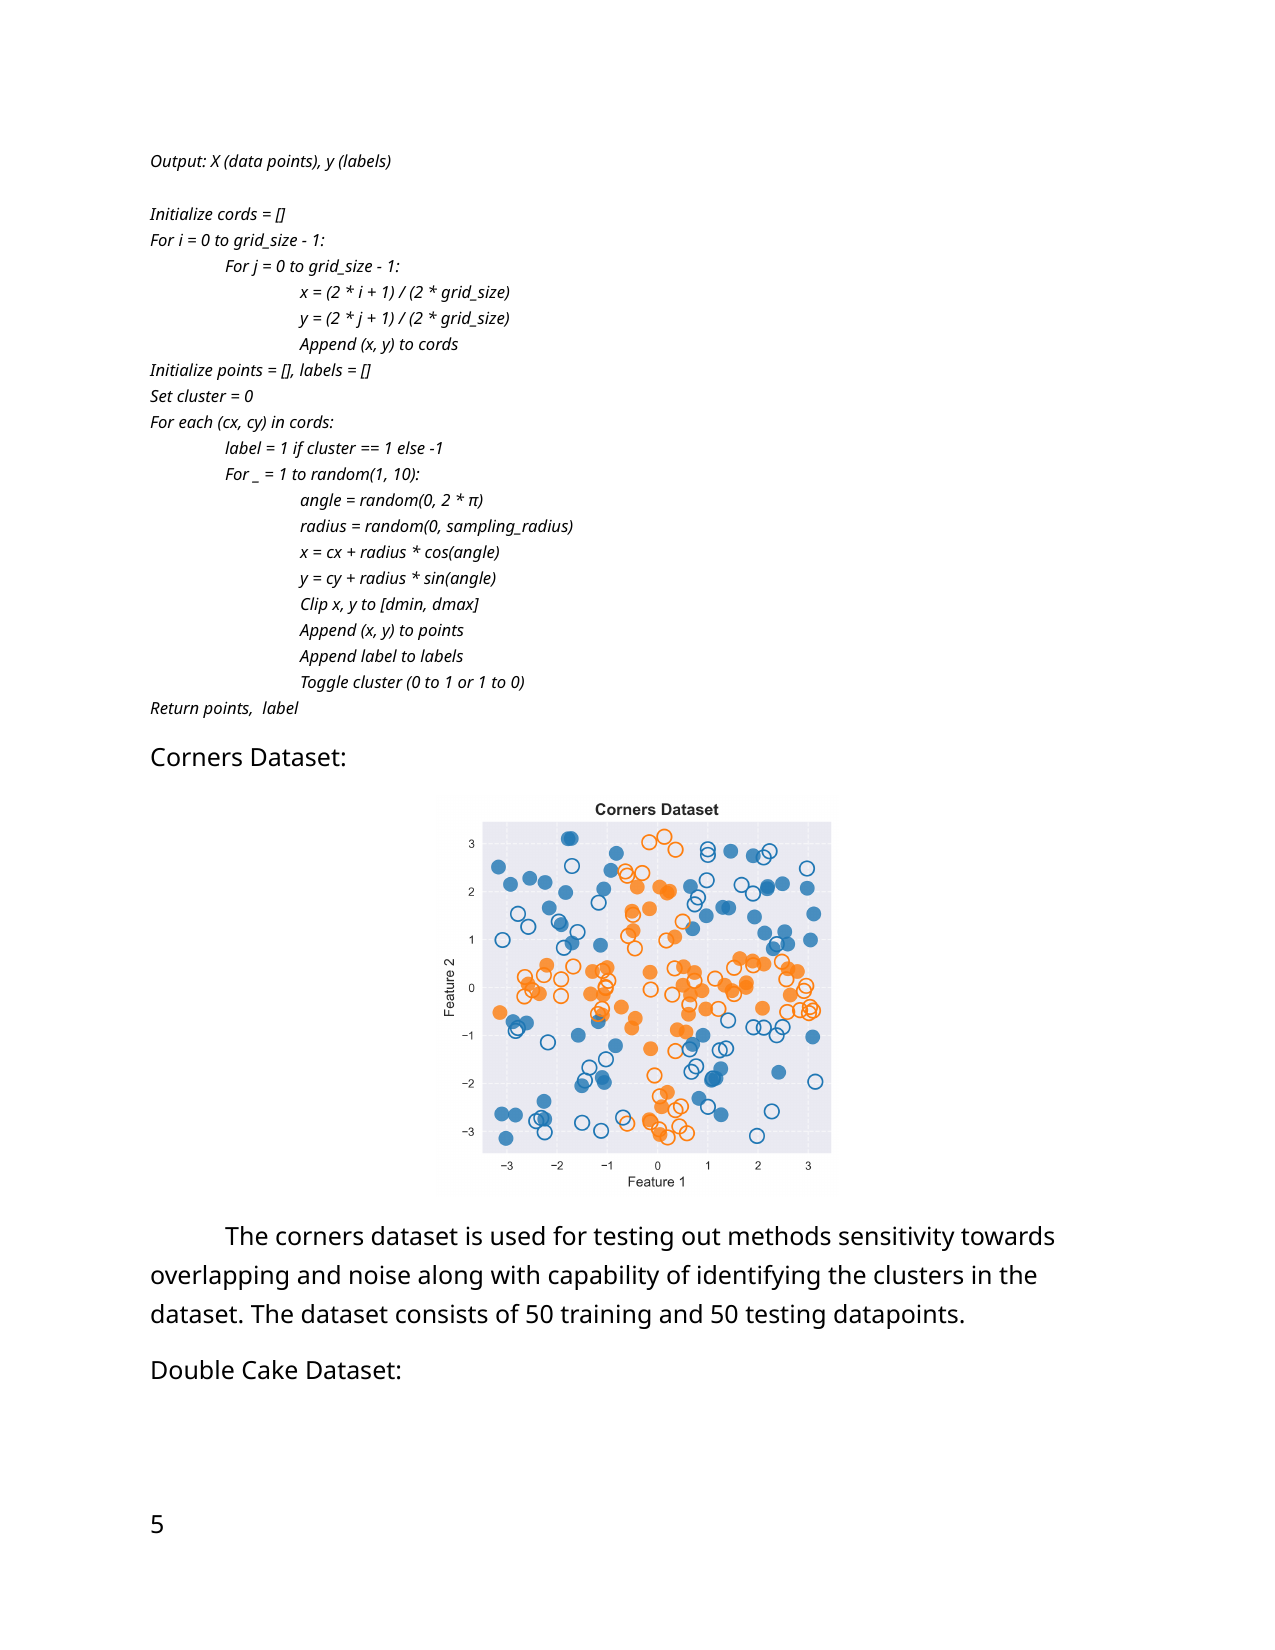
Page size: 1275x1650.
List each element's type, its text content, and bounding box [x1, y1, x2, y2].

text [150, 150, 1125, 719]
picture [436, 795, 839, 1197]
text Corners Dataset: [150, 739, 1125, 774]
text Double Cake Dataset: [150, 1352, 1125, 1386]
text The corners dataset is used for testing out methods sensitivity towards overlapping and noise along with capability of identifying the clusters in the dataset. The dataset consists of 50 training and 50 testing datapoints. [150, 1218, 1125, 1331]
